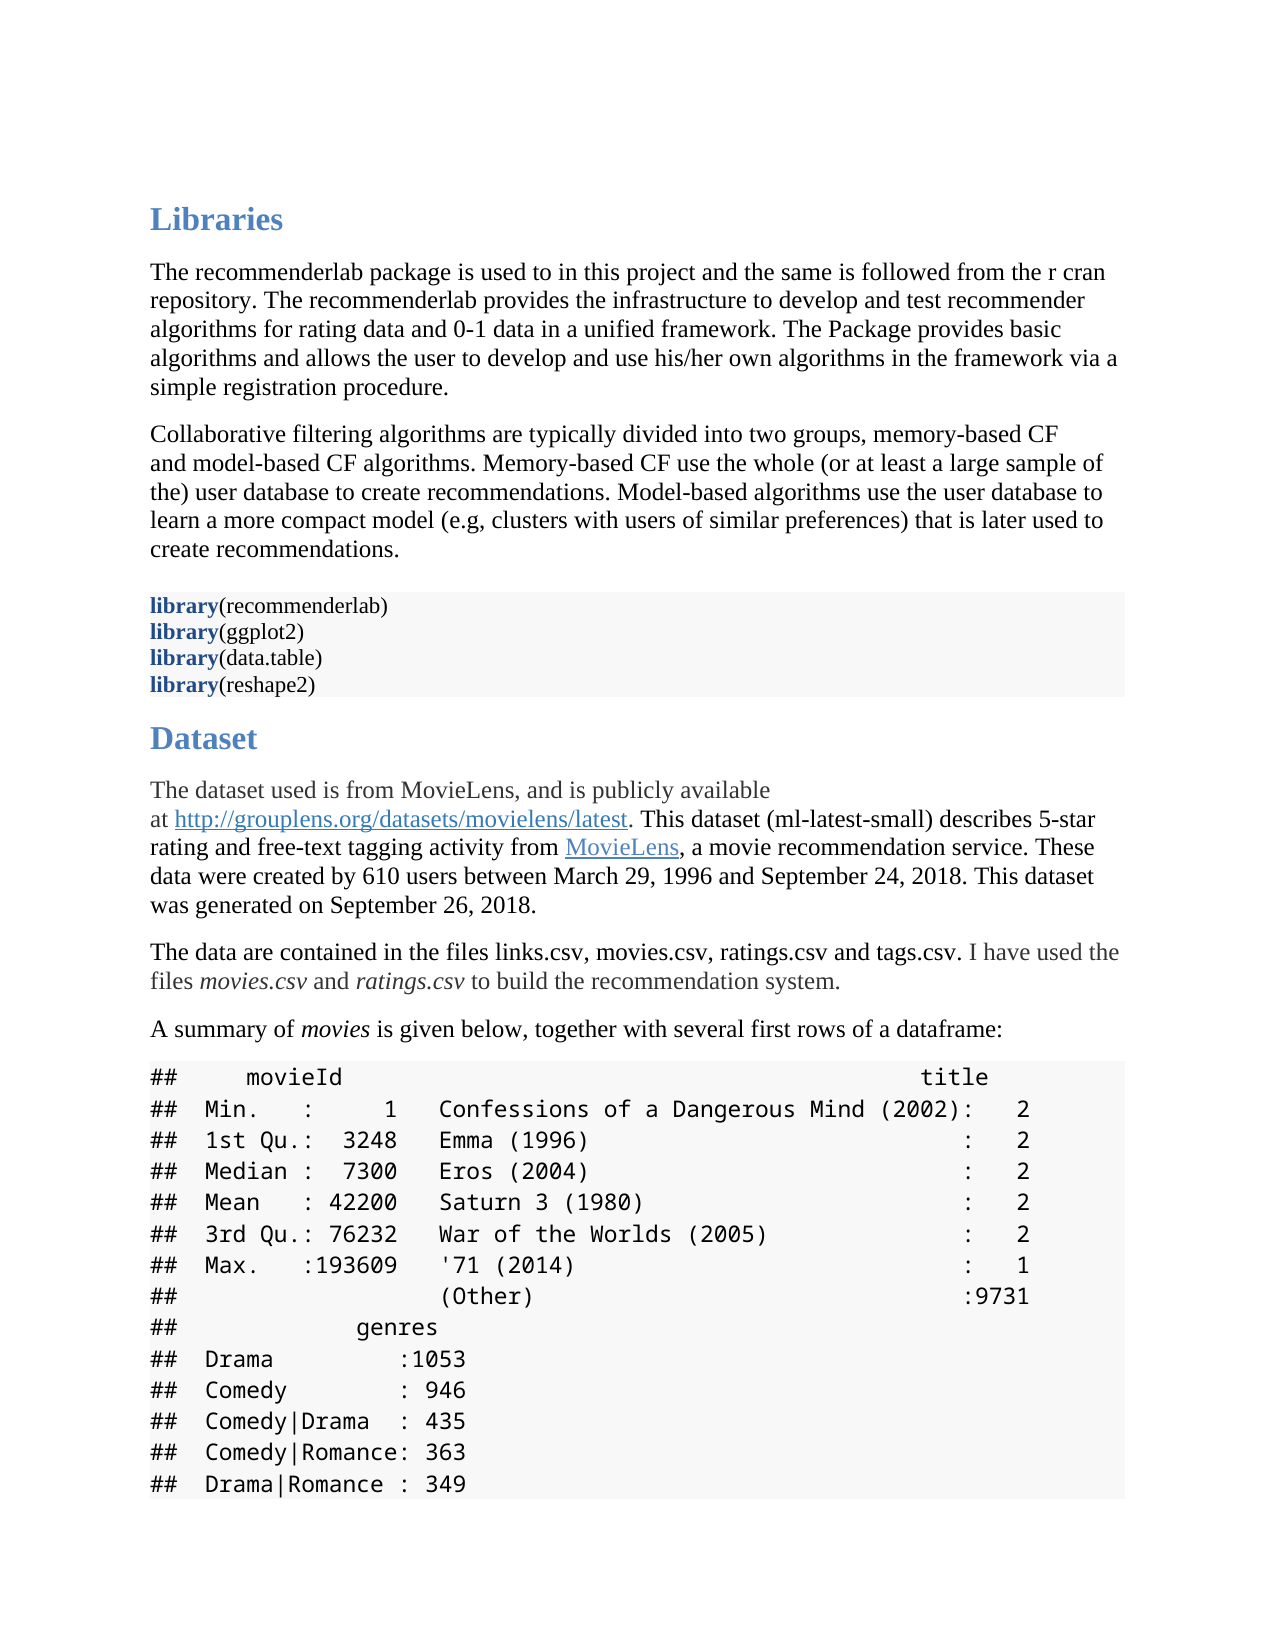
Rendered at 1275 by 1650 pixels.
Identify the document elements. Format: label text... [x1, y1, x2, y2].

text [150, 1061, 1125, 1499]
text The data are contained in the files links.csv, movies.csv, ratings.csv and tags.csv. I have used the files movies.csv and ratings.csv to build the recommendation system. [150, 937, 1125, 995]
text The dataset used is from MovieLens, and is publicly available at http://grouplens.org/datasets/movielens/latest. This dataset (ml-latest-small) describes 5-star rating and free-text tagging activity from MovieLens, a movie recommendation service. These data were created by 610 users between March 29, 1996 and September 24, 2018. This dataset was generated on September 26, 2018. [150, 775, 1125, 919]
text The recommenderlab package is used to in this project and the same is followed from the r cran repository. The recommenderlab provides the infrastructure to develop and test recommender algorithms for rating data and 0-1 data in a unified framework. The Package provides basic algorithms and allows the user to develop and use his/her own algorithms in the framework via a simple registration procedure. [150, 257, 1125, 400]
text and model-based CF algorithms. Memory-based CF use the whole (or at least a large sample of the) user database to create recommendations. Model-based algorithms use the user database to learn a more compact model (e.g, clusters with users of similar preferences) that is later used to create recommendations. [150, 448, 1125, 563]
text A summary of movies is given below, together with several first rows of a dataframe: [150, 1014, 1125, 1042]
subtitle Dataset [150, 718, 1125, 756]
subtitle Libraries [150, 199, 1125, 238]
text Collaborative filtering algorithms are typically divided into two groups, memory-based CF [150, 419, 1125, 448]
text library(recommenderlab) library(ggplot2) library(data.table) library(reshape2) [304, 592, 1125, 697]
